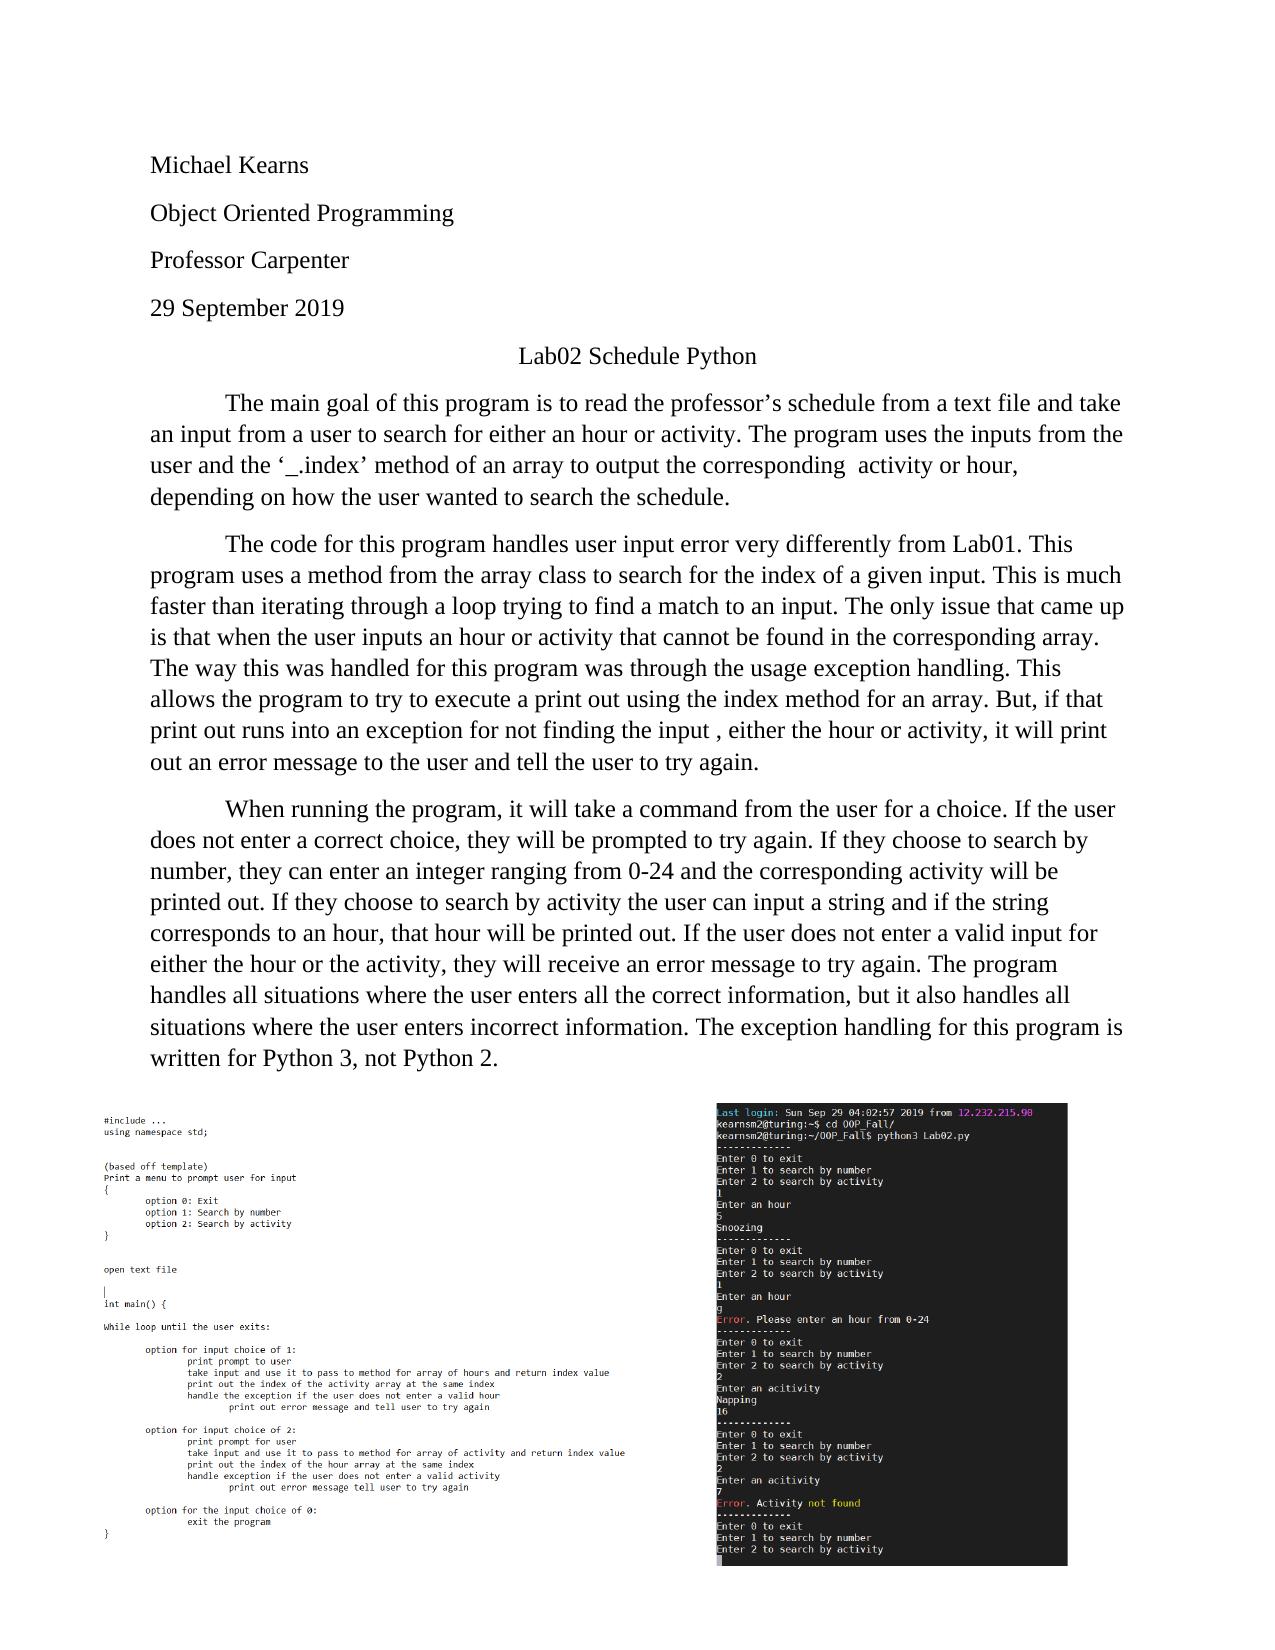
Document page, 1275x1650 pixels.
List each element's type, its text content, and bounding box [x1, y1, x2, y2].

text Michael Kearns [150, 150, 1125, 179]
text Professor Carpenter [150, 245, 1125, 274]
text 29 September 2019 [150, 293, 1125, 322]
text The code for this program handles user input error very differently from Lab01. This program uses a method from the array class to search for the index of a given input. This is much faster than iterating through a loop trying to find a match to an input. The only issue that came up is that when the user inputs an hour or activity that cannot be found in the corresponding array. The way this was handled for this program was through the usage exception handling. This allows the program to try to execute a print out using the index method for an array. But, if that print out runs into an exception for not finding the input , either the hour or activity, it will print out an error message to the user and tell the user to try again. [150, 529, 1125, 775]
picture [716, 1103, 1068, 1566]
text The main goal of this program is to read the professor’s schedule from a text file and take an input from a user to search for either an hour or activity. The program uses the inputs from the user and the ‘_.index’ method of an array to output the corresponding activity or hour, depending on how the user wanted to search the schedule. [150, 388, 1125, 510]
text When running the program, it will take a command from the user for a choice. If the user does not enter a correct choice, they will be prompted to try again. If they choose to search by number, they can enter an integer ranging from 0-24 and the corresponding activity will be printed out. If they choose to search by activity the user can input a string and if the string corresponds to an hour, that hour will be printed out. If the user does not enter a valid input for either the hour or the activity, they will receive an error message to try again. The program handles all situations where the user enters all the correct information, but it also handles all situations where the user enters incorrect information. The exception handling for this program is written for Python 3, not Python 2. [150, 794, 1125, 1071]
text Lab02 Schedule Python [150, 341, 1125, 369]
picture [101, 1115, 633, 1548]
text Object Oriented Programming [150, 198, 1125, 226]
